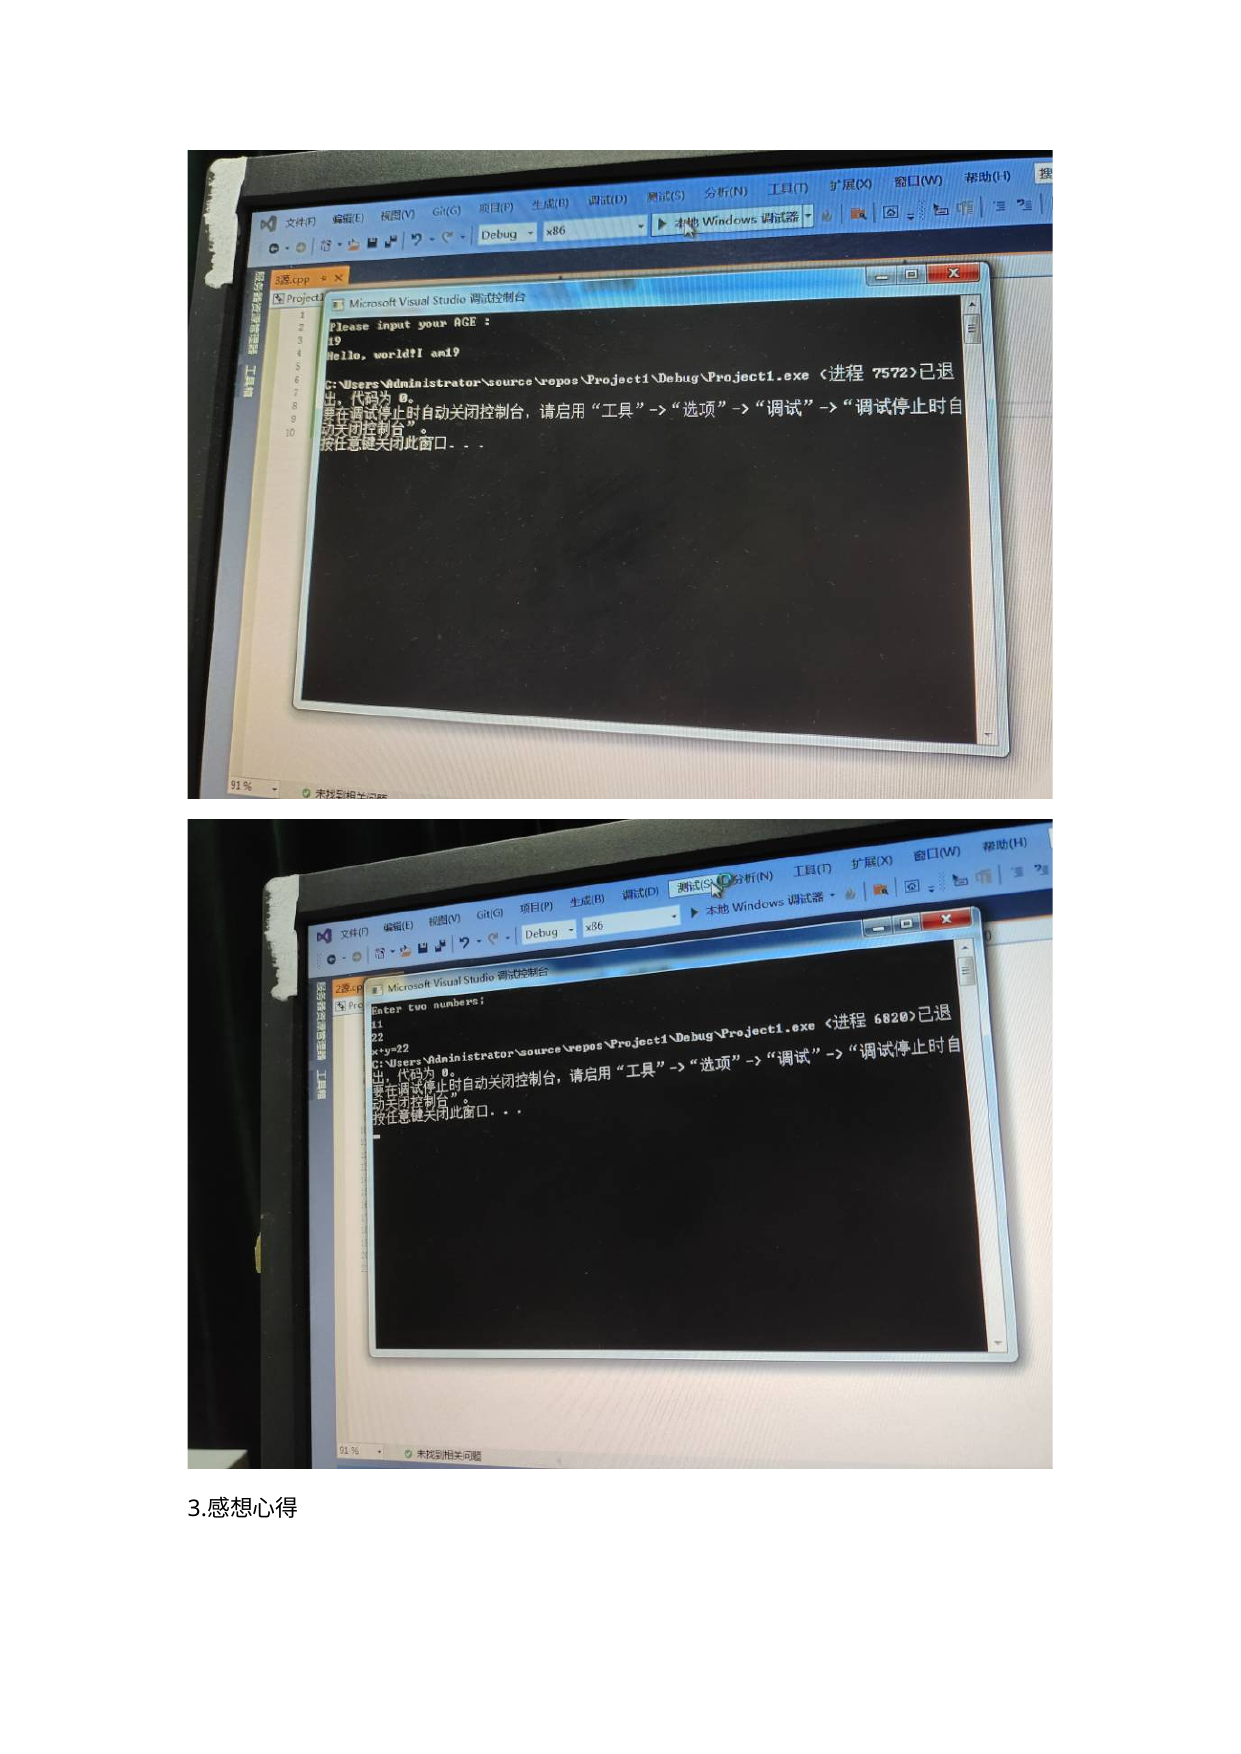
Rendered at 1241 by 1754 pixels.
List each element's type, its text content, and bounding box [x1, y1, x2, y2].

picture [187, 819, 1053, 1469]
picture [187, 150, 1053, 799]
text 3.感想心得 [187, 1489, 1053, 1523]
